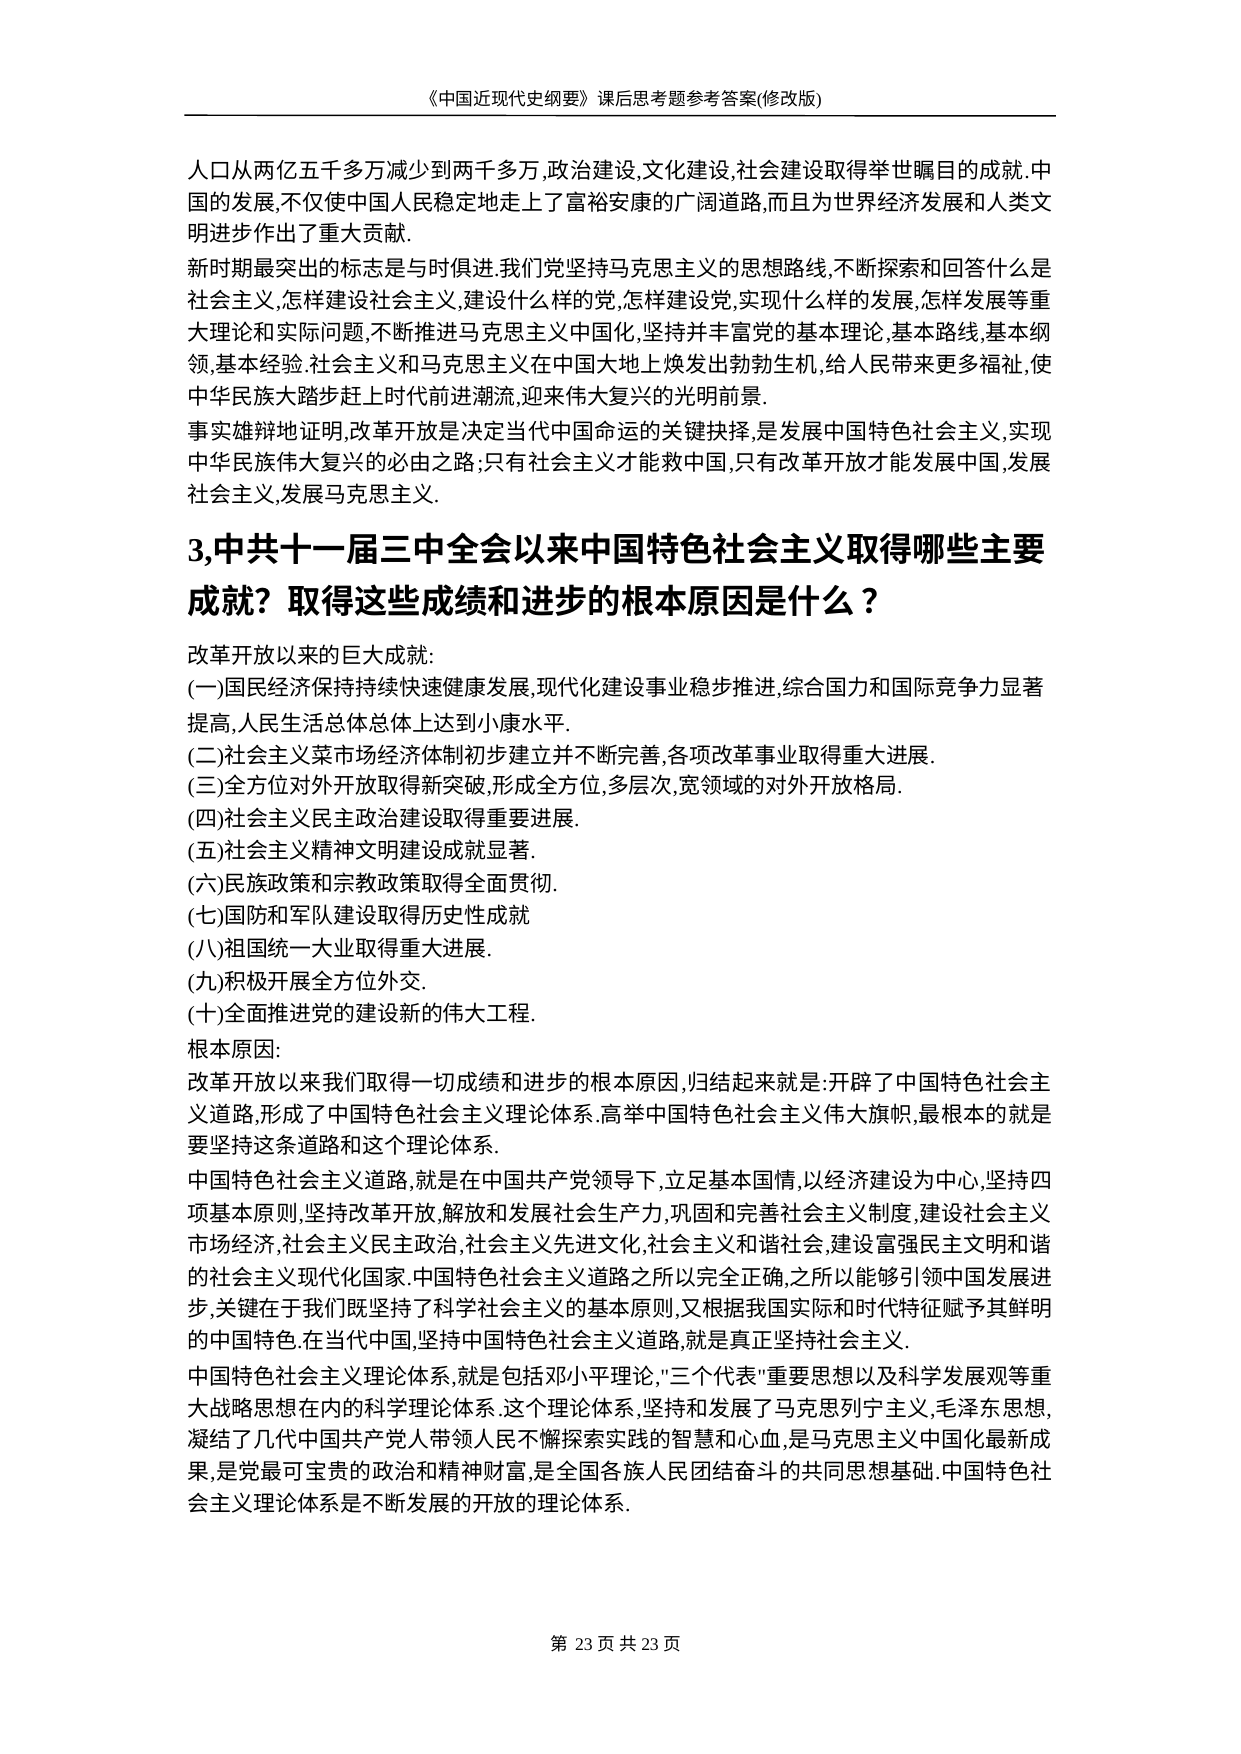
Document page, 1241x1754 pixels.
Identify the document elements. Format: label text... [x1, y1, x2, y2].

text 改革开放以来我们取得一切成绩和进步的根本原因,归结起来就是:开辟了中国特色社会主义道路,形成了中国特色社会主义理论体系.高举中国特色社会主义伟大旗帜,最根本的就是要坚持这条道路和这个理论体系. [187, 1066, 1052, 1160]
text (八)祖国统一大业取得重大进展. [187, 935, 1090, 962]
text 新时期最突出的标志是与时俱进.我们党坚持马克思主义的思想路线,不断探索和回答什么是社会主义,怎样建设社会主义,建设什么样的党,怎样建设党,实现什么样的发展,怎样发展等重大理论和实际问题,不断推进马克思主义中国化,坚持并丰富党的基本理论,基本路线,基本纲领,基本经验.社会主义和马克思主义在中国大地上焕发出勃勃生机,给人民带来更多福祉,使中华民族大踏步赶上时代前进潮流,迎来伟大复兴的光明前景. [187, 251, 1052, 411]
text (二)社会主义菜市场经济体制初步建立并不断完善,各项改革事业取得重大进展. [187, 742, 1090, 769]
text 《中国近现代史纲要》课后思考题参考答案(修改版) [150, 88, 1092, 109]
list 23 页 共 23 页 [550, 1634, 1090, 1655]
text (六)民族政策和宗教政策取得全面贯彻. [187, 870, 1090, 897]
text (九)积极开展全方位外交. [187, 968, 1090, 994]
text (十)全面推进党的建设新的伟大工程. [187, 1000, 1090, 1027]
text 中国特色社会主义理论体系,就是包括邓小平理论,"三个代表"重要思想以及科学发展观等重大战略思想在内的科学理论体系.这个理论体系,坚持和发展了马克思列宁主义,毛泽东思想,凝结了几代中国共产党人带领人民不懈探索实践的智慧和心血,是马克思主义中国化最新成果,是党最可宝贵的政治和精神财富,是全国各族人民团结奋斗的共同思想基础.中国特色社会主义理论体系是不断发展的开放的理论体系. [187, 1359, 1052, 1518]
text 3,中共十一届三中全会以来中国特色社会主义取得哪些主要成就？取得这些成绩和进步的根本原因是什么 ？ [187, 519, 1052, 624]
text (一)国民经济保持持续快速健康发展,现代化建设事业稳步推进,综合国力和国际竞争力显著 [187, 674, 1090, 701]
text 改革开放以来的巨大成就: [187, 642, 1090, 668]
text (三)全方位对外开放取得新突破,形成全方位,多层次,宽领域的对外开放格局. [187, 772, 1090, 799]
text 提高,人民生活总体总体上达到小康水平. [187, 710, 1090, 736]
text 根本原因: [187, 1036, 1090, 1062]
text 事实雄辩地证明,改革开放是决定当代中国命运的关键抉择,是发展中国特色社会主义,实现中华民族伟大复兴的必由之路;只有社会主义才能救中国,只有改革开放才能发展中国,发展社会主义,发展马克思主义. [187, 414, 1052, 508]
text 中国特色社会主义道路,就是在中国共产党领导下,立足基本国情,以经济建设为中心,坚持四项基本原则,坚持改革开放,解放和发展社会生产力,巩固和完善社会主义制度,建设社会主义市场经济,社会主义民主政治,社会主义先进文化,社会主义和谐社会,建设富强民主文明和谐的社会主义现代化国家.中国特色社会主义道路之所以完全正确,之所以能够引领中国发展进步,关键在于我们既坚持了科学社会主义的基本原则,又根据我国实际和时代特征赋予其鲜明的中国特色.在当代中国,坚持中国特色社会主义道路,就是真正坚持社会主义. [187, 1163, 1052, 1355]
text (四)社会主义民主政治建设取得重要进展. [187, 805, 1090, 831]
text 人口从两亿五千多万减少到两千多万,政治建设,文化建设,社会建设取得举世瞩目的成就.中国的发展,不仅使中国人民稳定地走上了富裕安康的广阔道路,而且为世界经济发展和人类文明进步作出了重大贡献. [187, 153, 1052, 248]
text (七)国防和军队建设取得历史性成就 [187, 903, 1090, 929]
text (五)社会主义精神文明建设成就显著. [187, 837, 1090, 864]
